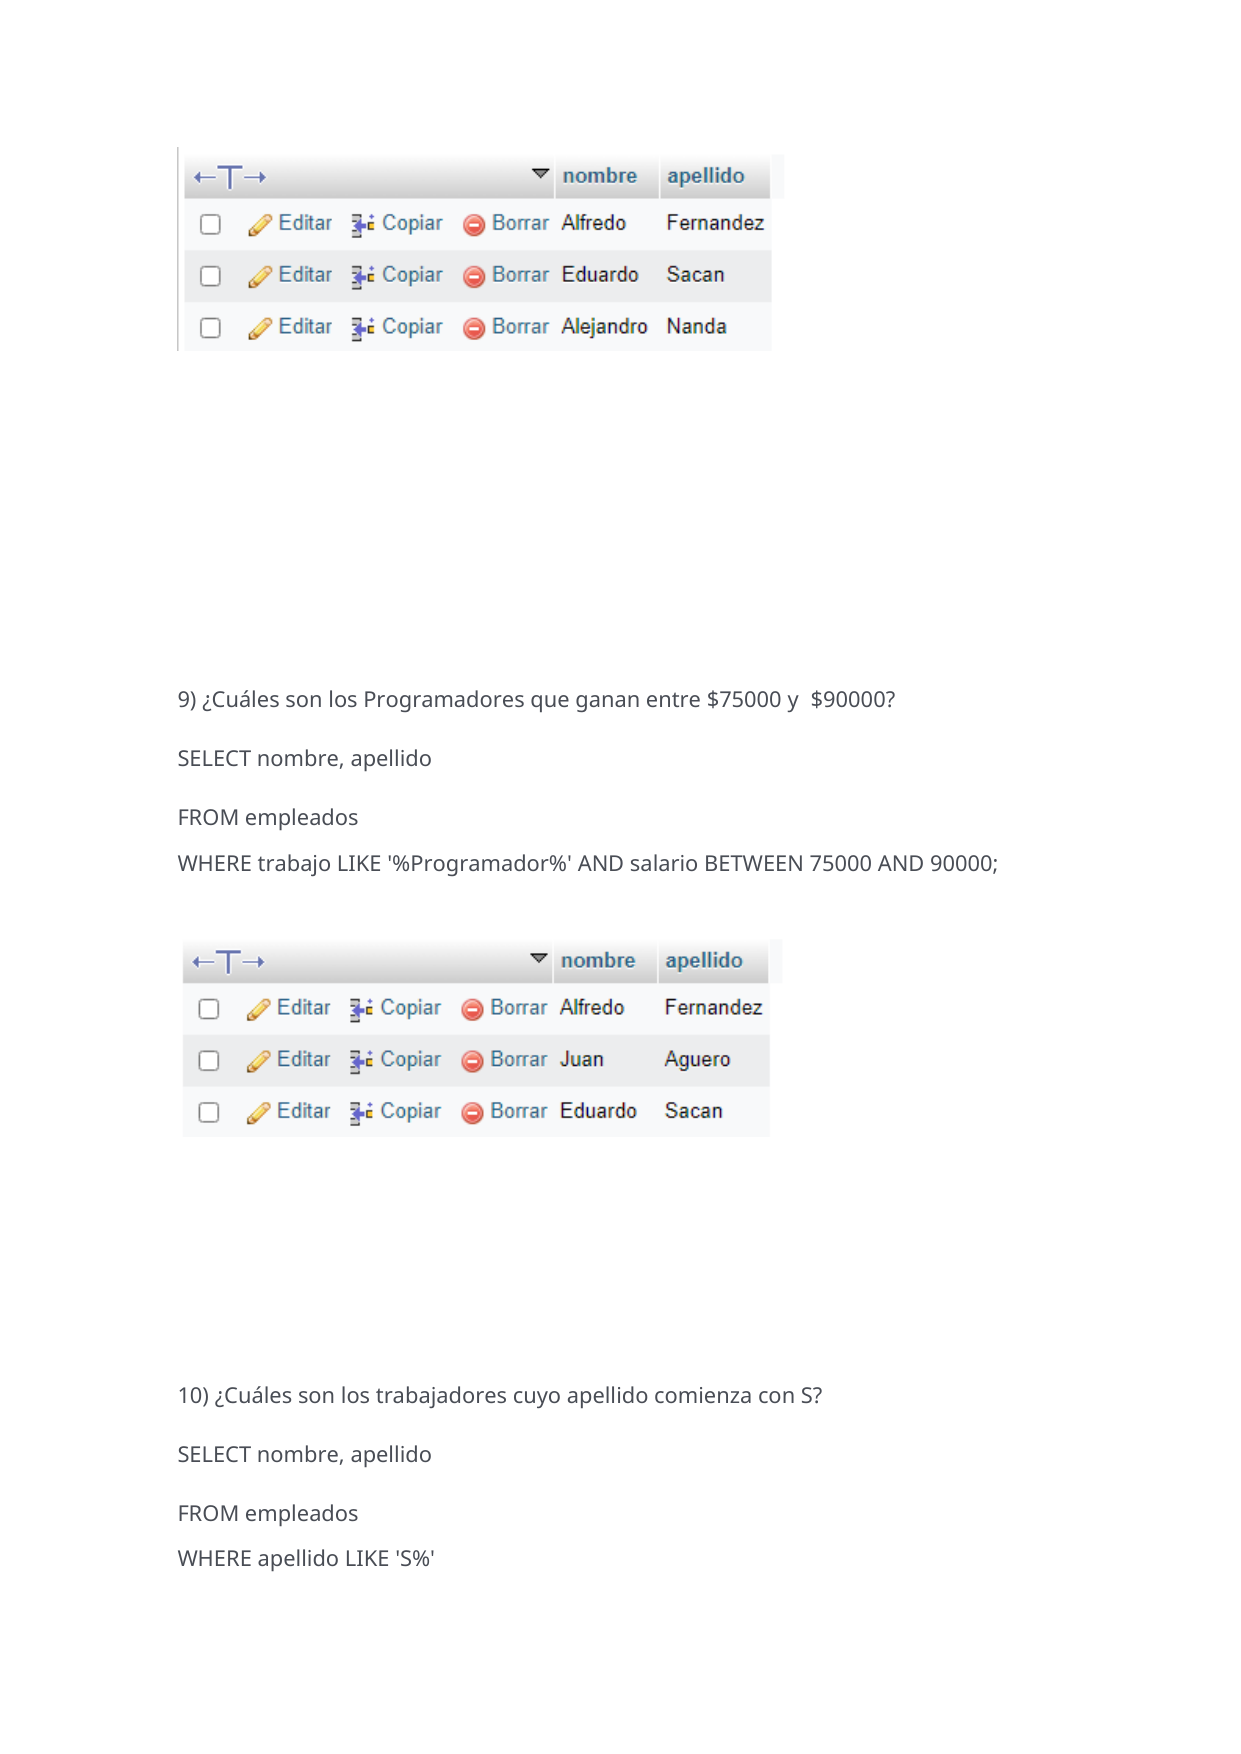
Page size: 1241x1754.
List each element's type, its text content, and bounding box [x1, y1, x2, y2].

text SELECT nombre, apellido [177, 743, 1063, 773]
text 9) ¿Cuáles son los Programadores que ganan entre $75000 y $90000? [177, 684, 1063, 714]
text WHERE apellido LIKE 'S%' [177, 1543, 1063, 1573]
text WHERE trabajo LIKE '%Programador%' AND salario BETWEEN 75000 AND 90000; [177, 848, 1063, 877]
text SELECT nombre, apellido [177, 1438, 1063, 1468]
text FROM empleados [177, 802, 1063, 832]
picture [177, 938, 792, 1137]
text FROM empleados [177, 1497, 1063, 1527]
text 10) ¿Cuáles son los trabajadores cuyo apellido comienza con S? [177, 1379, 1063, 1409]
picture [177, 147, 785, 351]
